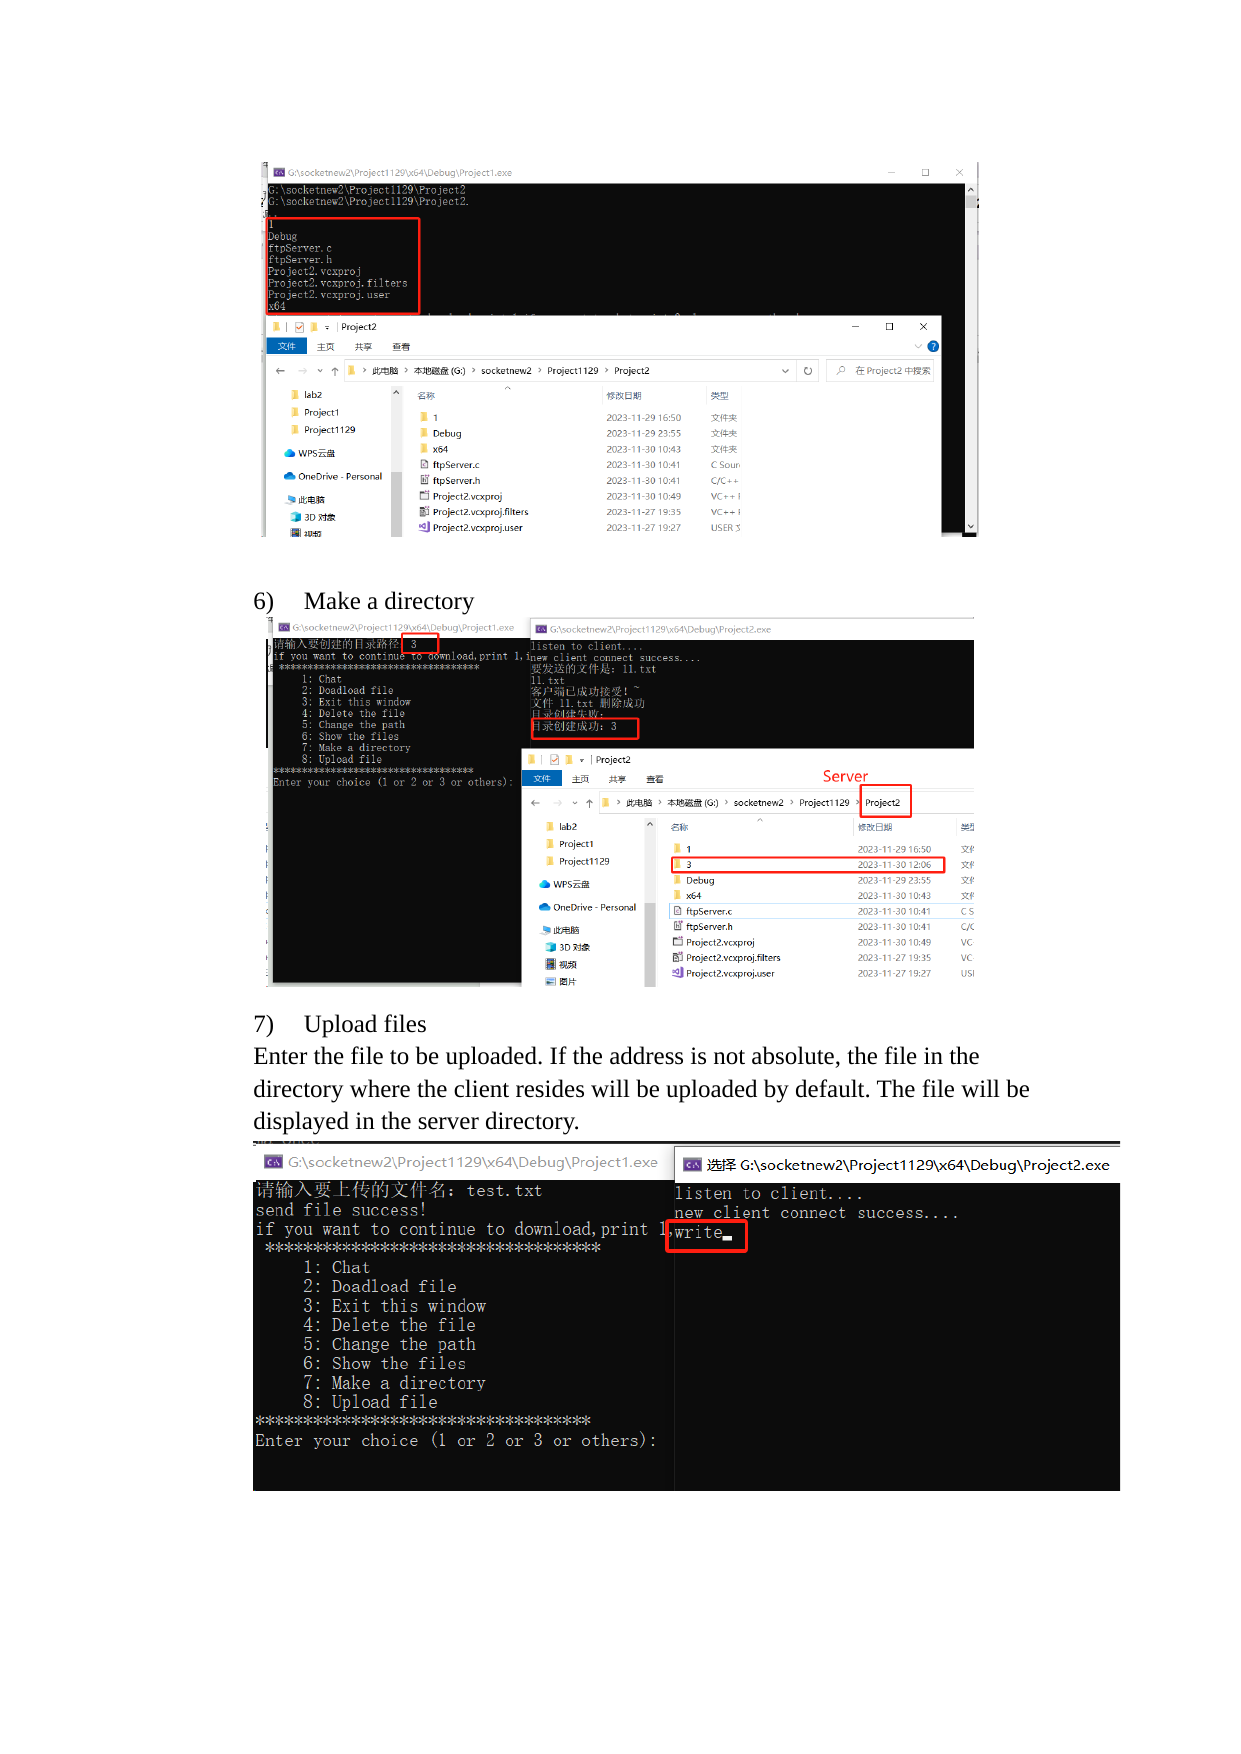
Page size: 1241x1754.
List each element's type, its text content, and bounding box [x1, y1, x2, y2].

text Enter the file to be uploaded. If the address is not absolute, the file in the directory where the client resides will be uploaded by default. The file will be displayed in the server directory. [253, 1039, 1053, 1137]
picture [261, 162, 979, 537]
picture [266, 617, 974, 987]
list Make a directory [253, 584, 1053, 617]
list Upload files [253, 1007, 1053, 1039]
picture [253, 1141, 1121, 1491]
